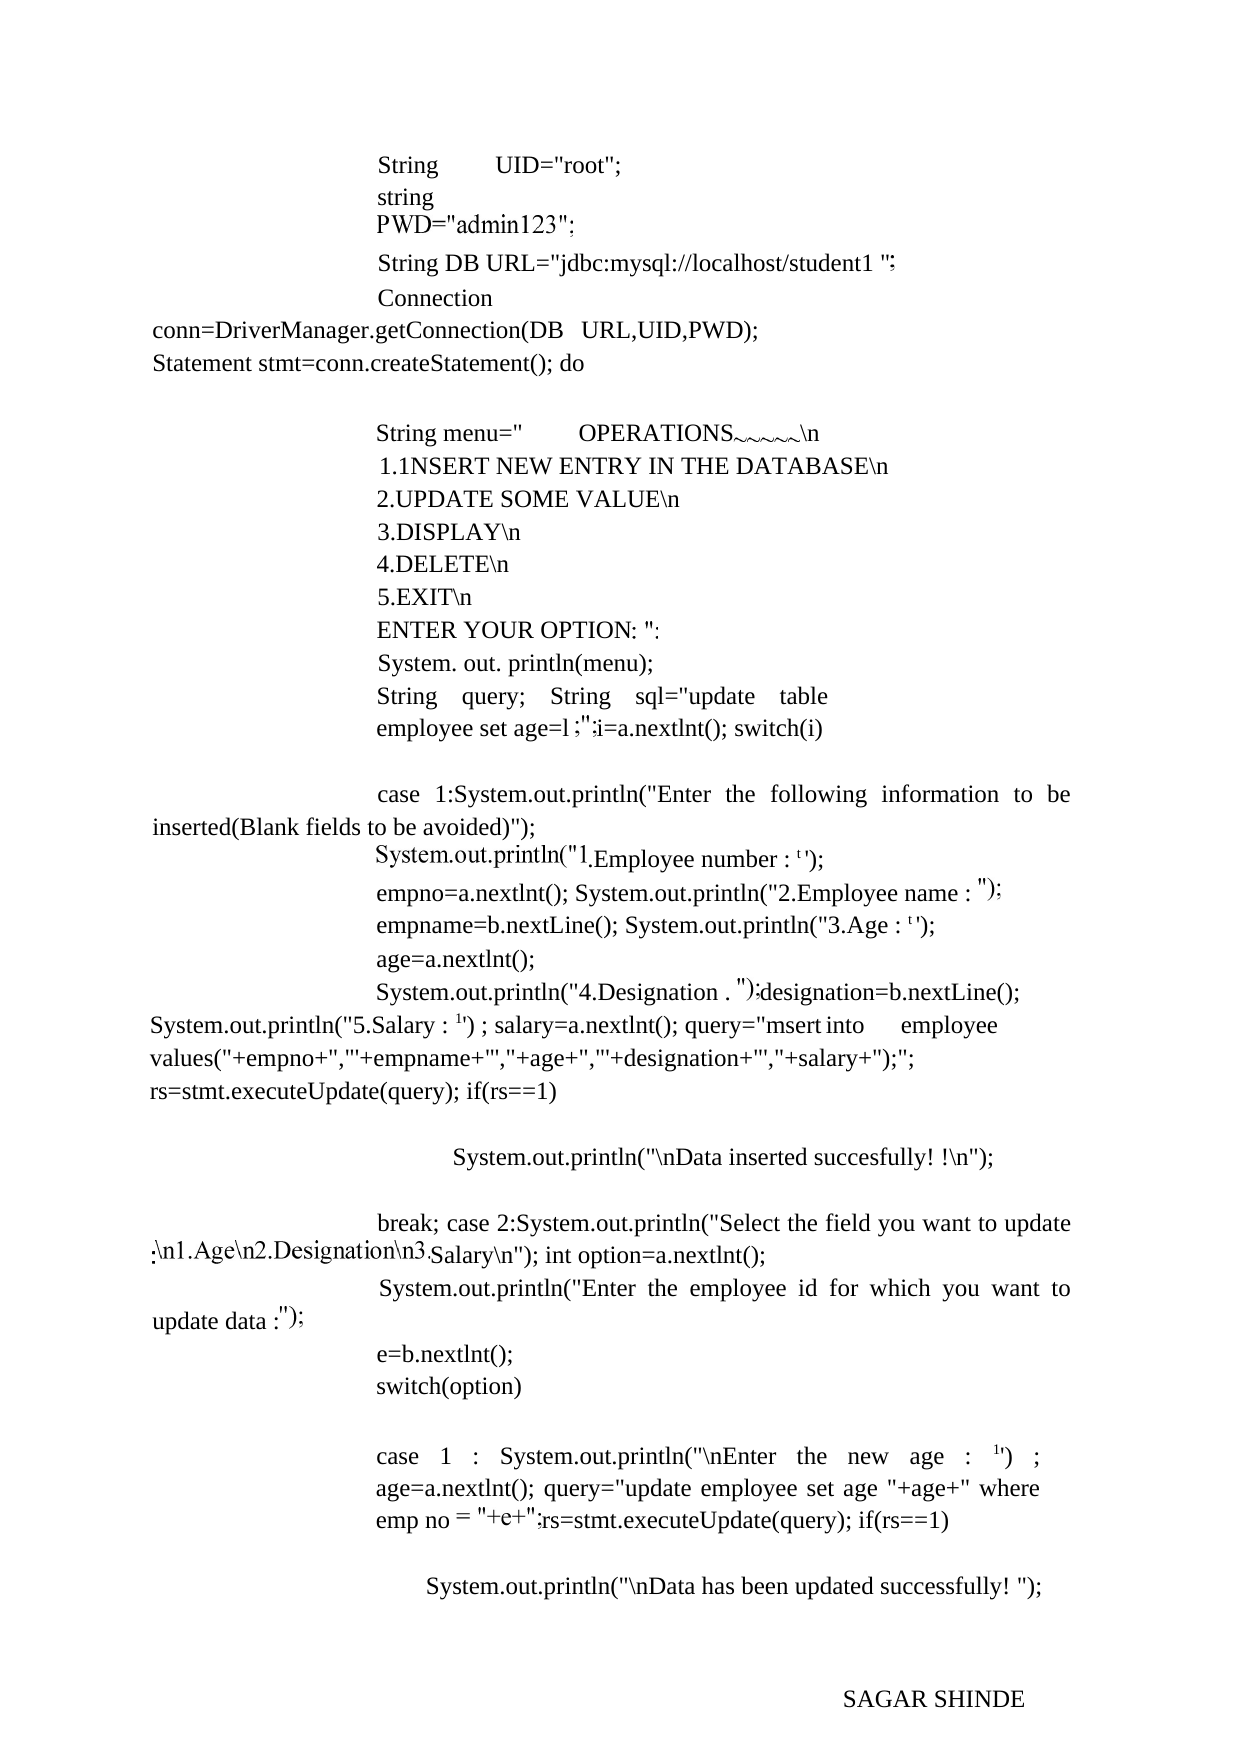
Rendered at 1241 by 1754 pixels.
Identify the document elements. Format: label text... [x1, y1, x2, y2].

picture [632, 621, 658, 639]
text e=b.nextlnt(); switch(option) [376, 1339, 639, 1400]
picture [456, 1507, 542, 1529]
text String query; String sql="update table employee set age=l i=a.nextlnt(); switch(i) [376, 681, 828, 742]
picture [152, 1240, 431, 1264]
picture [575, 715, 597, 737]
text System.out.println("\nData inserted succesfully! !\n"); [452, 1142, 1072, 1171]
text 1.1NSERT NEW ENTRY IN THE DATABASE\n [378, 451, 1072, 479]
text ENTER YOUR OPTION [376, 615, 1072, 644]
text System.out.println("Enter the employee id for which you want to update data : [152, 1273, 1072, 1334]
picture [377, 214, 573, 237]
picture [279, 1306, 303, 1329]
picture [376, 845, 587, 868]
text String menu=" OPERATIONS\n [151, 418, 1073, 447]
text .Employee number : t '); empno=a.nextlnt(); System.out.println("2.Employee name : empname=b.nextLine(); System.out.println("3.Age : t '); age=a.nextlnt(); [376, 844, 1001, 972]
text break; case 2:System.out.println("Select the field you want to update Salary\n"); int option=a.nextlnt(); [152, 1208, 1072, 1269]
text case 1 : System.out.println("\nEnter the new age : 1') ; age=a.nextlnt(); query="update employee set age "+age+" where emp no rs=stmt.executeUpdate(query); if(rs==1) [376, 1441, 1040, 1534]
text String UID="root"; string [377, 150, 621, 243]
text 3.DISPLAY\n [377, 517, 1072, 545]
text 2.UPDATE SOME VALUE\n [376, 484, 1072, 512]
picture [737, 977, 760, 1001]
picture [733, 437, 800, 442]
text System. out. println(menu); [377, 648, 1072, 677]
text Connection conn=DriverManager.getConnection(DB URL,UID,PWD); Statement stmt=conn.createStatement(); do [152, 283, 759, 377]
text System.out.println("4.Designation . designation=b.nextLine(); System.out.println("5.Salary : 1') ; salary=a.nextlnt(); query="msert into employee values("+empno+","'+empname+"',"+age+","'+designation+"',"+salary+");"; rs=stmt.executeUpdate(query); if(rs==1) [149, 977, 1073, 1105]
text String DB URL="jdbc:mysql://localhost/student1 " [377, 248, 1072, 276]
text 5.EXIT\n [377, 582, 1072, 611]
text case 1:System.out.println("Enter the following information to be inserted(Blank fields to be avoided)"); [152, 779, 1072, 840]
text 4.DELETE\n [376, 549, 1072, 578]
picture [890, 255, 895, 271]
text System.out.println("\nData has been updated successfully! "); [151, 1571, 1042, 1600]
picture [978, 877, 1001, 901]
